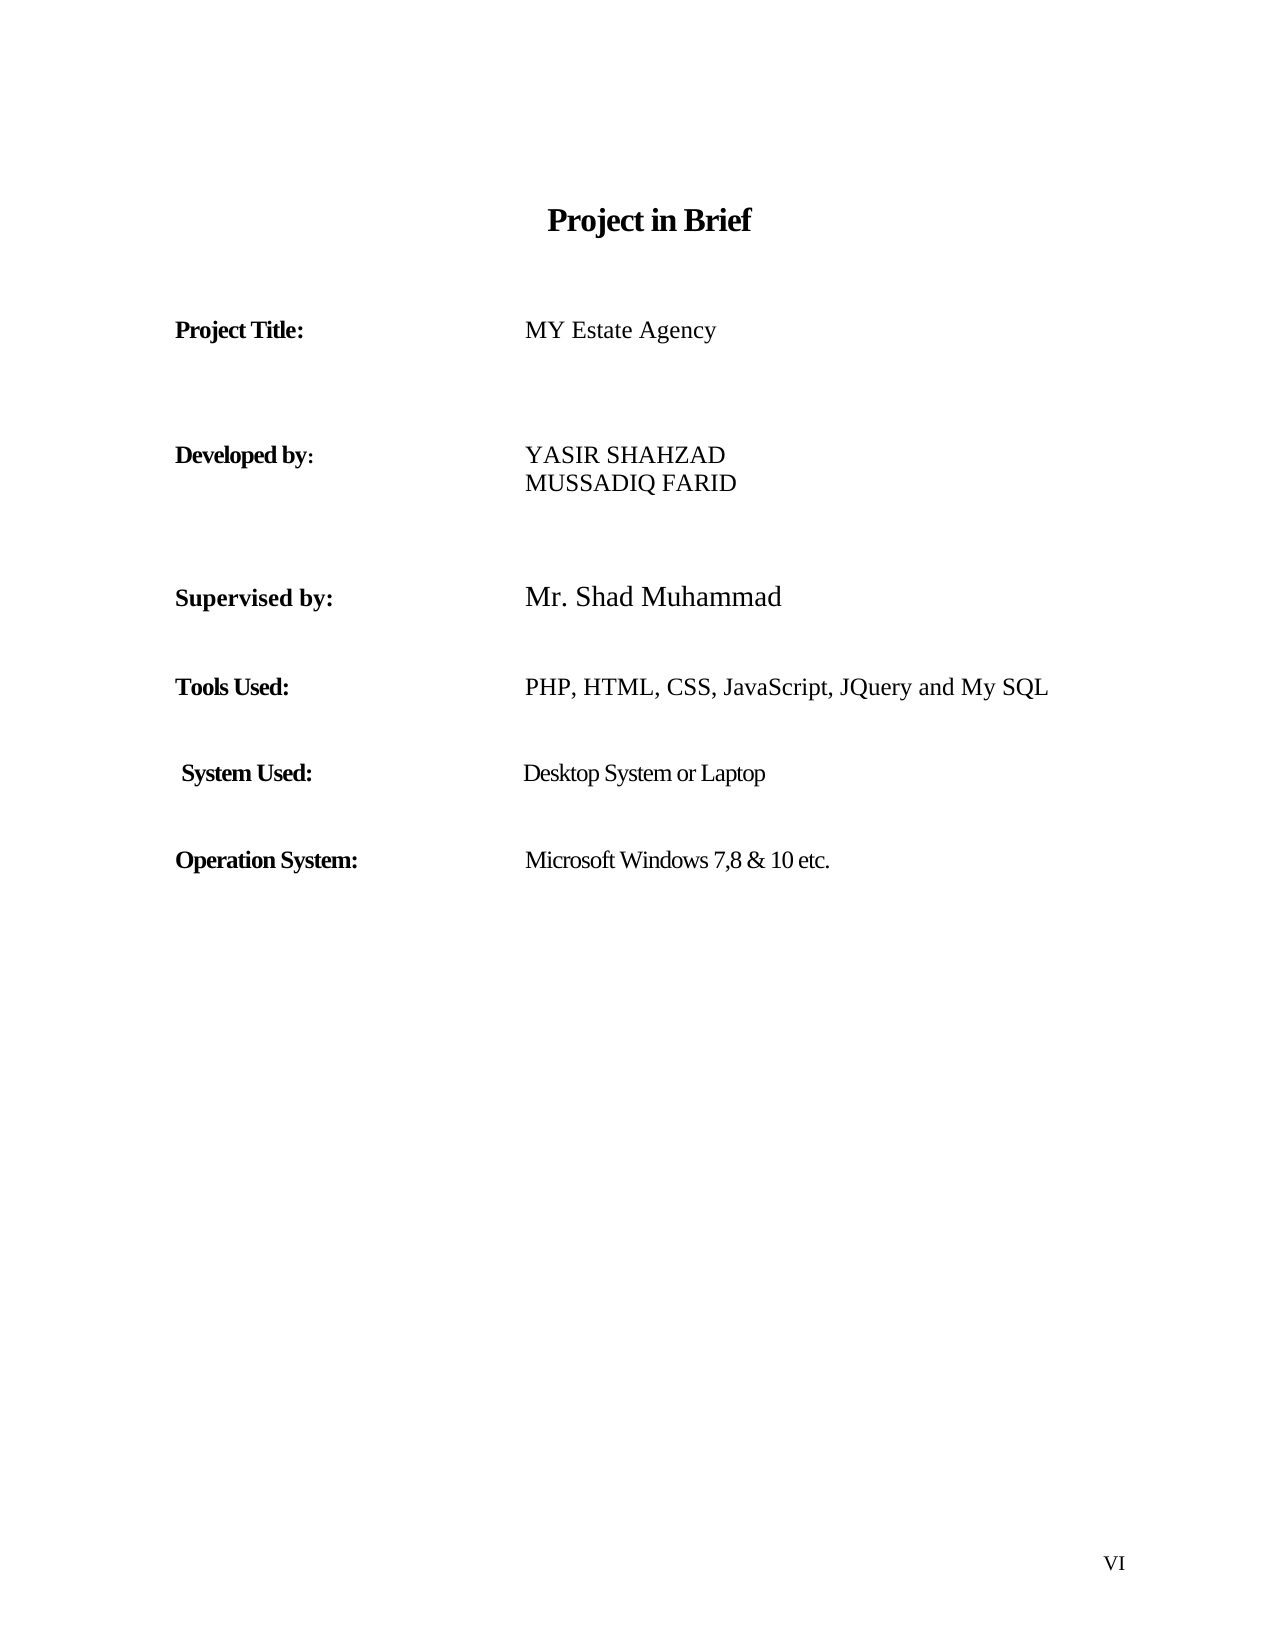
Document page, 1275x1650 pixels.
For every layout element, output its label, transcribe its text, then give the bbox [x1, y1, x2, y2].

text Project Title: MY Estate Agency [150, 315, 1125, 344]
text Supervised by: Mr. Shad Muhammad [150, 579, 1125, 612]
text Developed by: YASIR SHAHZAD [150, 440, 1125, 468]
text Tools Used: PHP, HTML, CSS, JavaScript, JQuery and My SQL [150, 672, 1125, 701]
text System Used: Desktop System or Laptop [150, 758, 1125, 787]
text Project in Brief [150, 200, 1125, 238]
text MUSSADIQ FARID [150, 468, 1125, 497]
text Operation System: Microsoft Windows 7,8 & 10 etc. [150, 845, 1125, 873]
